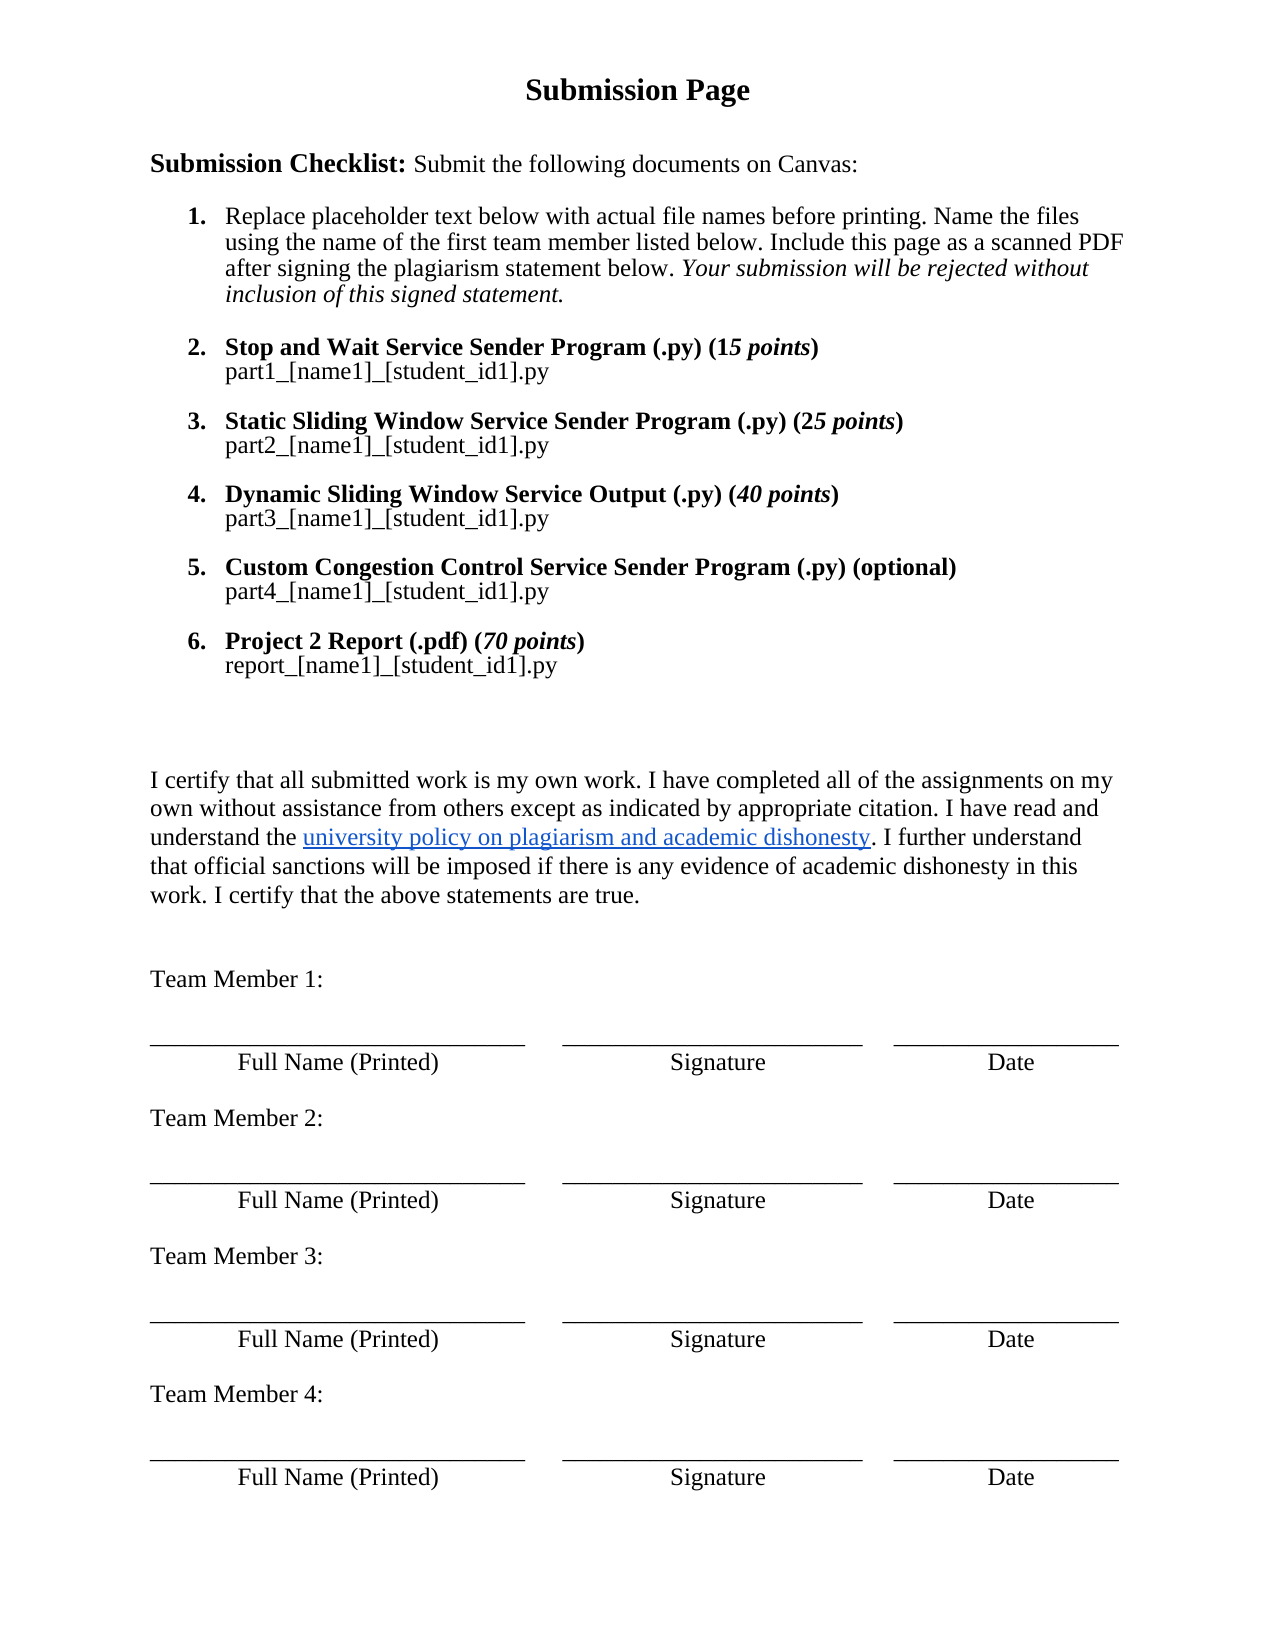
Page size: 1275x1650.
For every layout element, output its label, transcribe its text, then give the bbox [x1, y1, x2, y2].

text Full Name (Printed) Signature Date [150, 1049, 1125, 1076]
list Dynamic Sliding Window Service Output (.py) (40 points) part3_[name1]_[student_id1].py [187, 483, 1125, 556]
list Custom Congestion Control Service Sender Program (.py) (optional) part4_[name1]_[student_id1].py [187, 556, 1125, 630]
text Full Name (Printed) Signature Date [150, 1464, 1125, 1491]
text Submission Checklist: Submit the following documents on Canvas: [150, 150, 1125, 204]
text Full Name (Printed) Signature Date [150, 1326, 1125, 1352]
list Replace placeholder text below with actual file names before printing. Name the files using the name of the first team member listed below. Include this page as a scanned PDF after signing the plagiarism statement below. Your submission will be rejected without inclusion of this signed statement. [187, 204, 1125, 308]
list Stop and Wait Service Sender Program (.py) (15 points) part1_[name1]_[student_id1].py [187, 336, 1125, 410]
text I certify that all submitted work is my own work. I have completed all of the assignments on my own without assistance from others except as indicated by appropriate citation. I have read and understand the university policy on plagiarism and academic dishonesty. I further understand that official sanctions will be imposed if there is any evidence of academic dishonesty in this work. I certify that the above statements are true. [150, 765, 1125, 908]
text Team Member 2: [150, 1104, 1125, 1131]
list Static Sliding Window Service Sender Program (.py) (25 points) part2_[name1]_[student_id1].py [187, 410, 1125, 483]
text Full Name (Printed) Signature Date [150, 1187, 1125, 1214]
text Team Member 3: [150, 1243, 1125, 1270]
text Team Member 1: [150, 966, 1125, 993]
text report_[name1]_[student_id1].py [225, 654, 1125, 678]
list Project 2 Report (.pdf) (70 points) [187, 630, 1125, 654]
text ______________________________ ________________________ __________________ [150, 1022, 1125, 1049]
text ______________________________ ________________________ __________________ [150, 1437, 1125, 1464]
text Team Member 4: [150, 1381, 1125, 1408]
text ______________________________ ________________________ __________________ [150, 1298, 1125, 1326]
text ______________________________ ________________________ __________________ [150, 1160, 1125, 1187]
